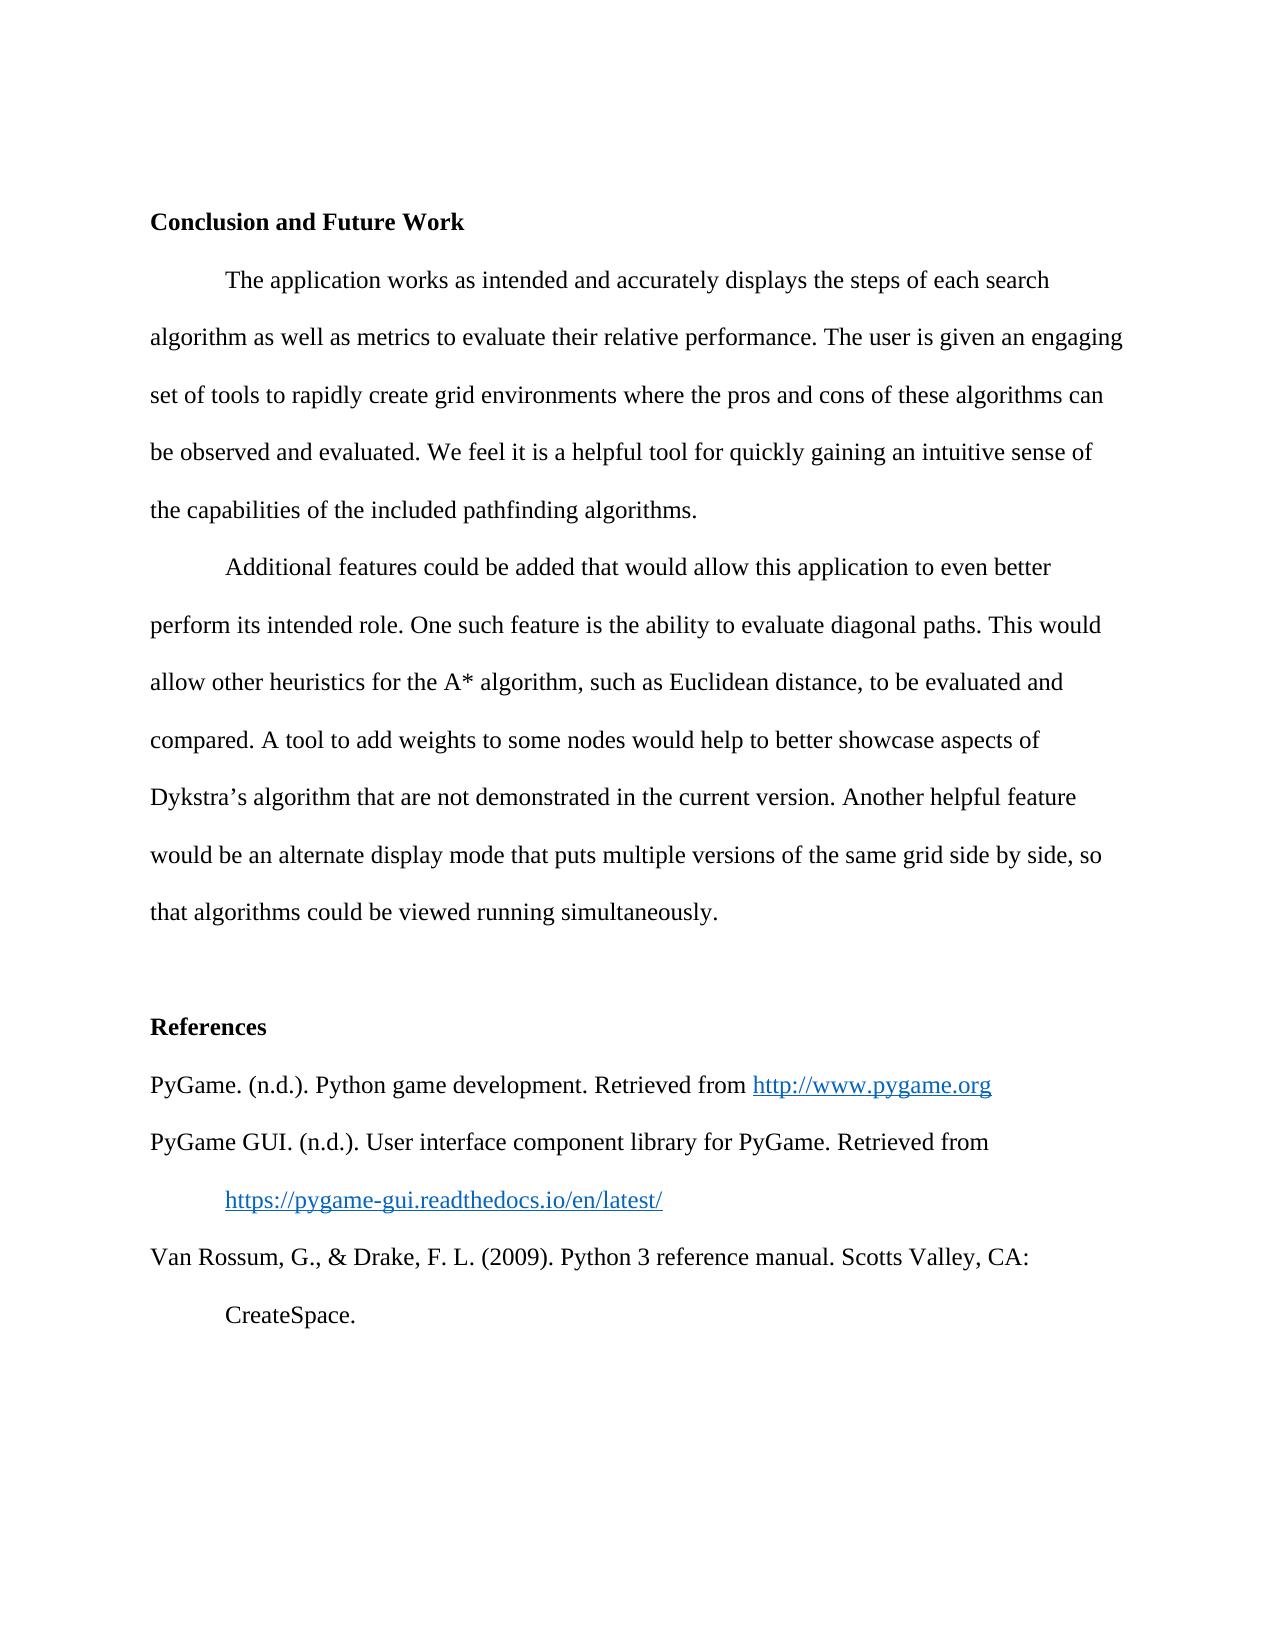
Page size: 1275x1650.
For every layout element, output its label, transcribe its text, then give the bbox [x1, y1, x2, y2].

text PyGame GUI. (n.d.). User interface component library for PyGame. Retrieved from https://pygame-gui.readthedocs.io/en/latest/ [150, 1127, 1125, 1214]
text PyGame. (n.d.). Python game development. Retrieved from http://www.pygame.org [150, 1070, 1125, 1099]
text Van Rossum, G., & Drake, F. L. (2009). Python 3 reference manual. Scotts Valley, CA: CreateSpace. [150, 1242, 1125, 1329]
text The application works as intended and accurately displays the steps of each search algorithm as well as metrics to evaluate their relative performance. The user is given an engaging set of tools to rapidly create grid environments where the pros and cons of these algorithms can be observed and evaluated. We feel it is a helpful tool for quickly gaining an intuitive sense of the capabilities of the included pathfinding algorithms. [150, 265, 1125, 524]
text Additional features could be added that would allow this application to even better perform its intended role. One such feature is the ability to evaluate diagonal paths. This would allow other heuristics for the A* algorithm, such as Euclidean distance, to be evaluated and compared. A tool to add weights to some nodes would help to better showcase aspects of Dykstra’s algorithm that are not demonstrated in the current version. Another helpful feature would be an alternate display mode that puts multiple versions of the same grid side by side, so that algorithms could be viewed running simultaneously. [150, 552, 1125, 926]
text References [150, 1012, 1125, 1041]
text Conclusion and Future Work [150, 207, 1125, 236]
